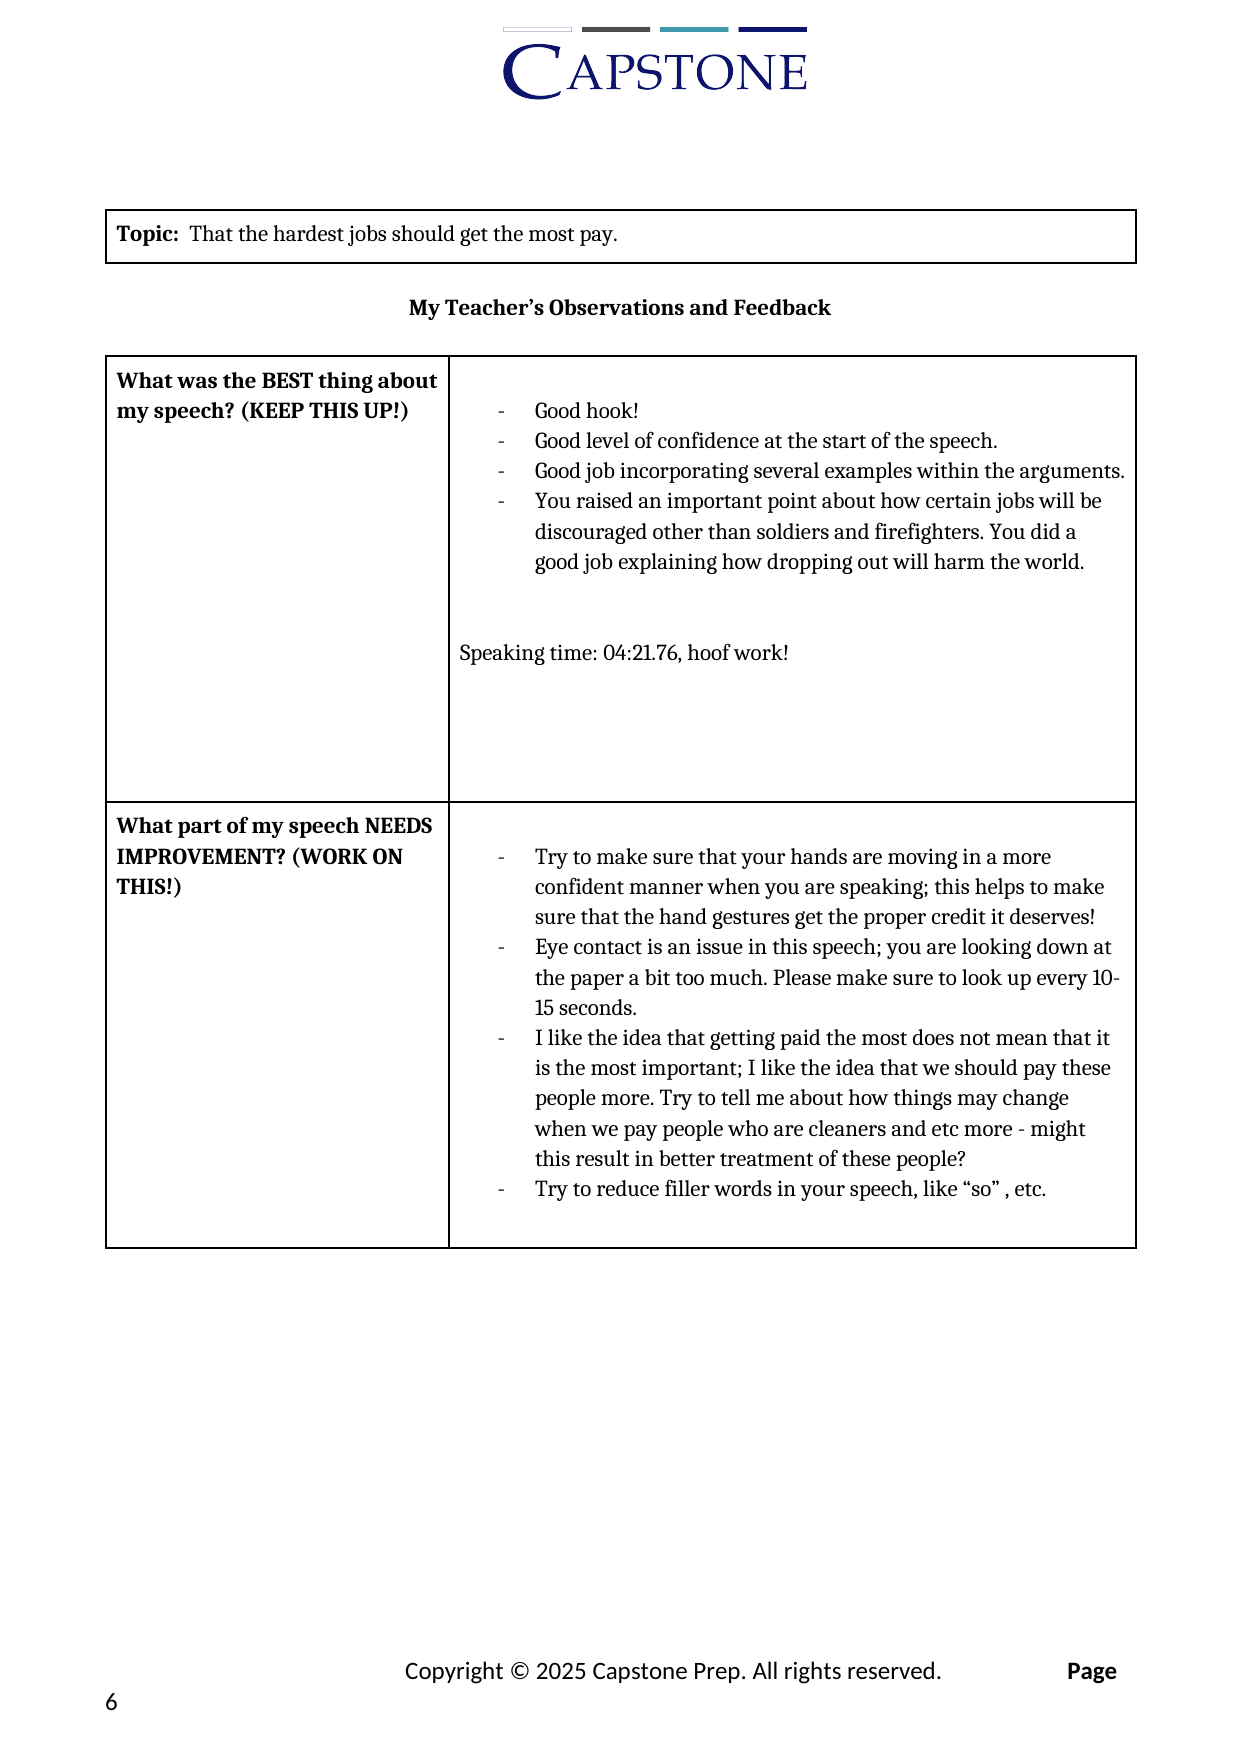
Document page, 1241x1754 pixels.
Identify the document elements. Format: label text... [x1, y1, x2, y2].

table_cell What part of my speech NEEDS IMPROVEMENT? (WORK ON THIS!) [107, 803, 448, 1247]
table_header Good hook! Good level of confidence at the start of the speech. Good job incorporating several examples within the arguments. You raised an important point about how certain jobs will be discouraged other than soldiers and firefighters. You did a good job explaining how dropping out will harm the world. Speaking time: 04:21.76, hoof work! [450, 357, 1135, 801]
table_header Topic: That the hardest jobs should get the most pay. [107, 211, 1135, 262]
table_cell Try to make sure that your hands are moving in a more confident manner when you are speaking; this helps to make sure that the hand gestures get the proper credit it deserves! Eye contact is an issue in this speech; you are looking down at the paper a bit too much. Please make sure to look up every 10-15 seconds. I like the idea that getting paid the most does not mean that it is the most important; I like the idea that we should pay these people more. Try to tell me about how things may change when we pay people who are cleaners and etc more - might this result in better treatment of these people? Try to reduce filler words in your speech, like “so” , etc. [450, 803, 1135, 1247]
table_header What was the BEST thing about my speech? (KEEP THIS UP!) [107, 357, 448, 801]
picture [495, 18, 816, 106]
text My Teacher’s Observations and Feedback [105, 294, 1135, 321]
